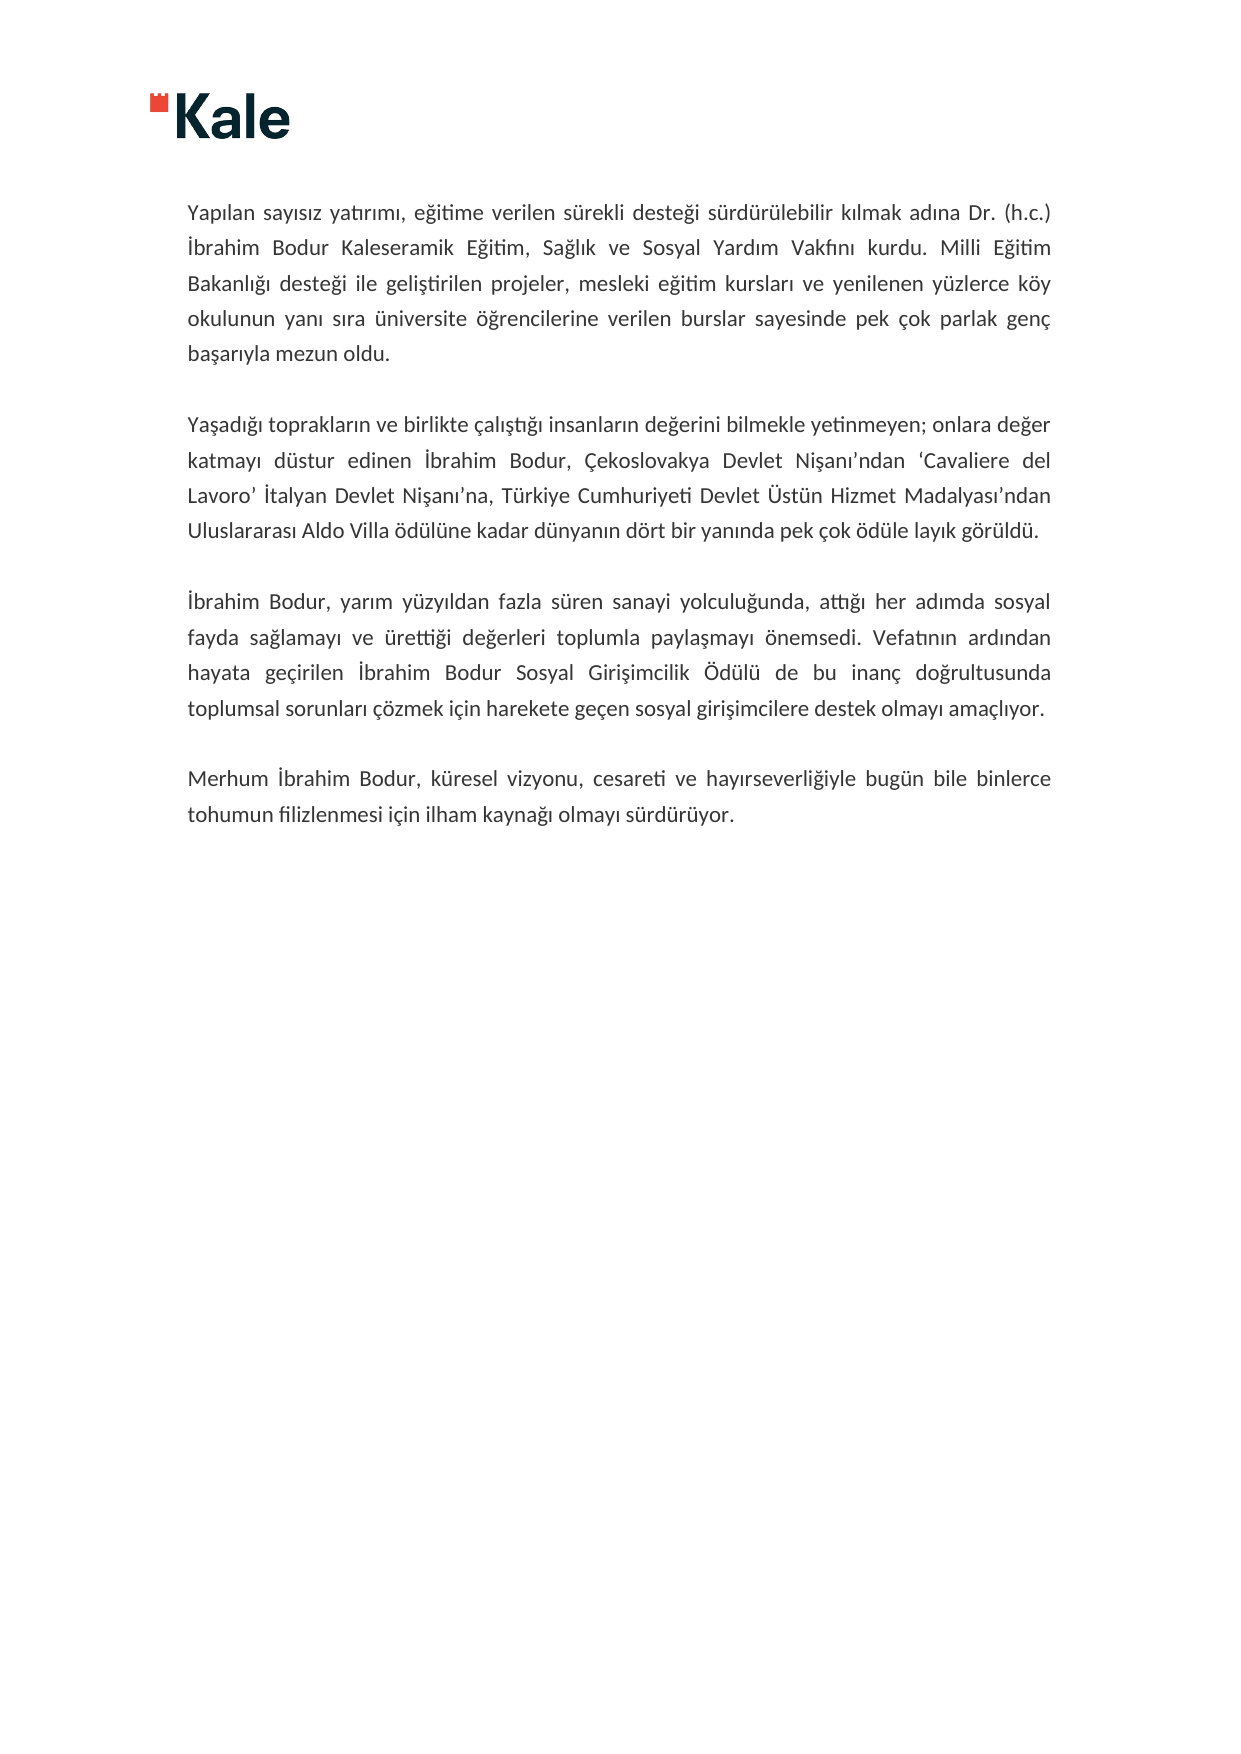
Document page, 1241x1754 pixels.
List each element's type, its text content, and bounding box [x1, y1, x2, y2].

text İbrahim Bodur, yarım yüzyıldan fazla süren sanayi yolculuğunda, attığı her adımda sosyal fayda sağlamayı ve ürettiği değerleri toplumla paylaşmayı önemsedi. Vefatının ardından hayata geçirilen İbrahim Bodur Sosyal Girişimcilik Ödülü de bu inanç doğrultusunda toplumsal sorunları çözmek için harekete geçen sosyal girişimcilere destek olmayı amaçlıyor. [187, 580, 1053, 722]
text Yapılan sayısız yatırımı, eğitime verilen sürekli desteği sürdürülebilir kılmak adına Dr. (h.c.) İbrahim Bodur Kaleseramik Eğitim, Sağlık ve Sosyal Yardım Vakfını kurdu. Milli Eğitim Bakanlığı desteği ile geliştirilen projeler, mesleki eğitim kursları ve yenilenen yüzlerce köy okulunun yanı sıra üniversite öğrencilerine verilen burslar sayesinde pek çok parlak genç başarıyla mezun oldu. [187, 191, 1053, 368]
text Yaşadığı toprakların ve birlikte çalıştığı insanların değerini bilmekle yetinmeyen; onlara değer katmayı düstur edinen İbrahim Bodur, Çekoslovakya Devlet Nişanı’ndan ‘Cavaliere del Lavoro’ İtalyan Devlet Nişanı’na, Türkiye Cumhuriyeti Devlet Üstün Hizmet Madalyası’ndan Uluslararası Aldo Villa ödülüne kadar dünyanın dört bir yanında pek çok ödüle layık görüldü. [187, 403, 1053, 545]
picture [150, 93, 290, 139]
text Merhum İbrahim Bodur, küresel vizyonu, cesareti ve hayırseverliğiyle bugün bile binlerce tohumun filizlenmesi için ilham kaynağı olmayı sürdürüyor. [187, 757, 1053, 828]
